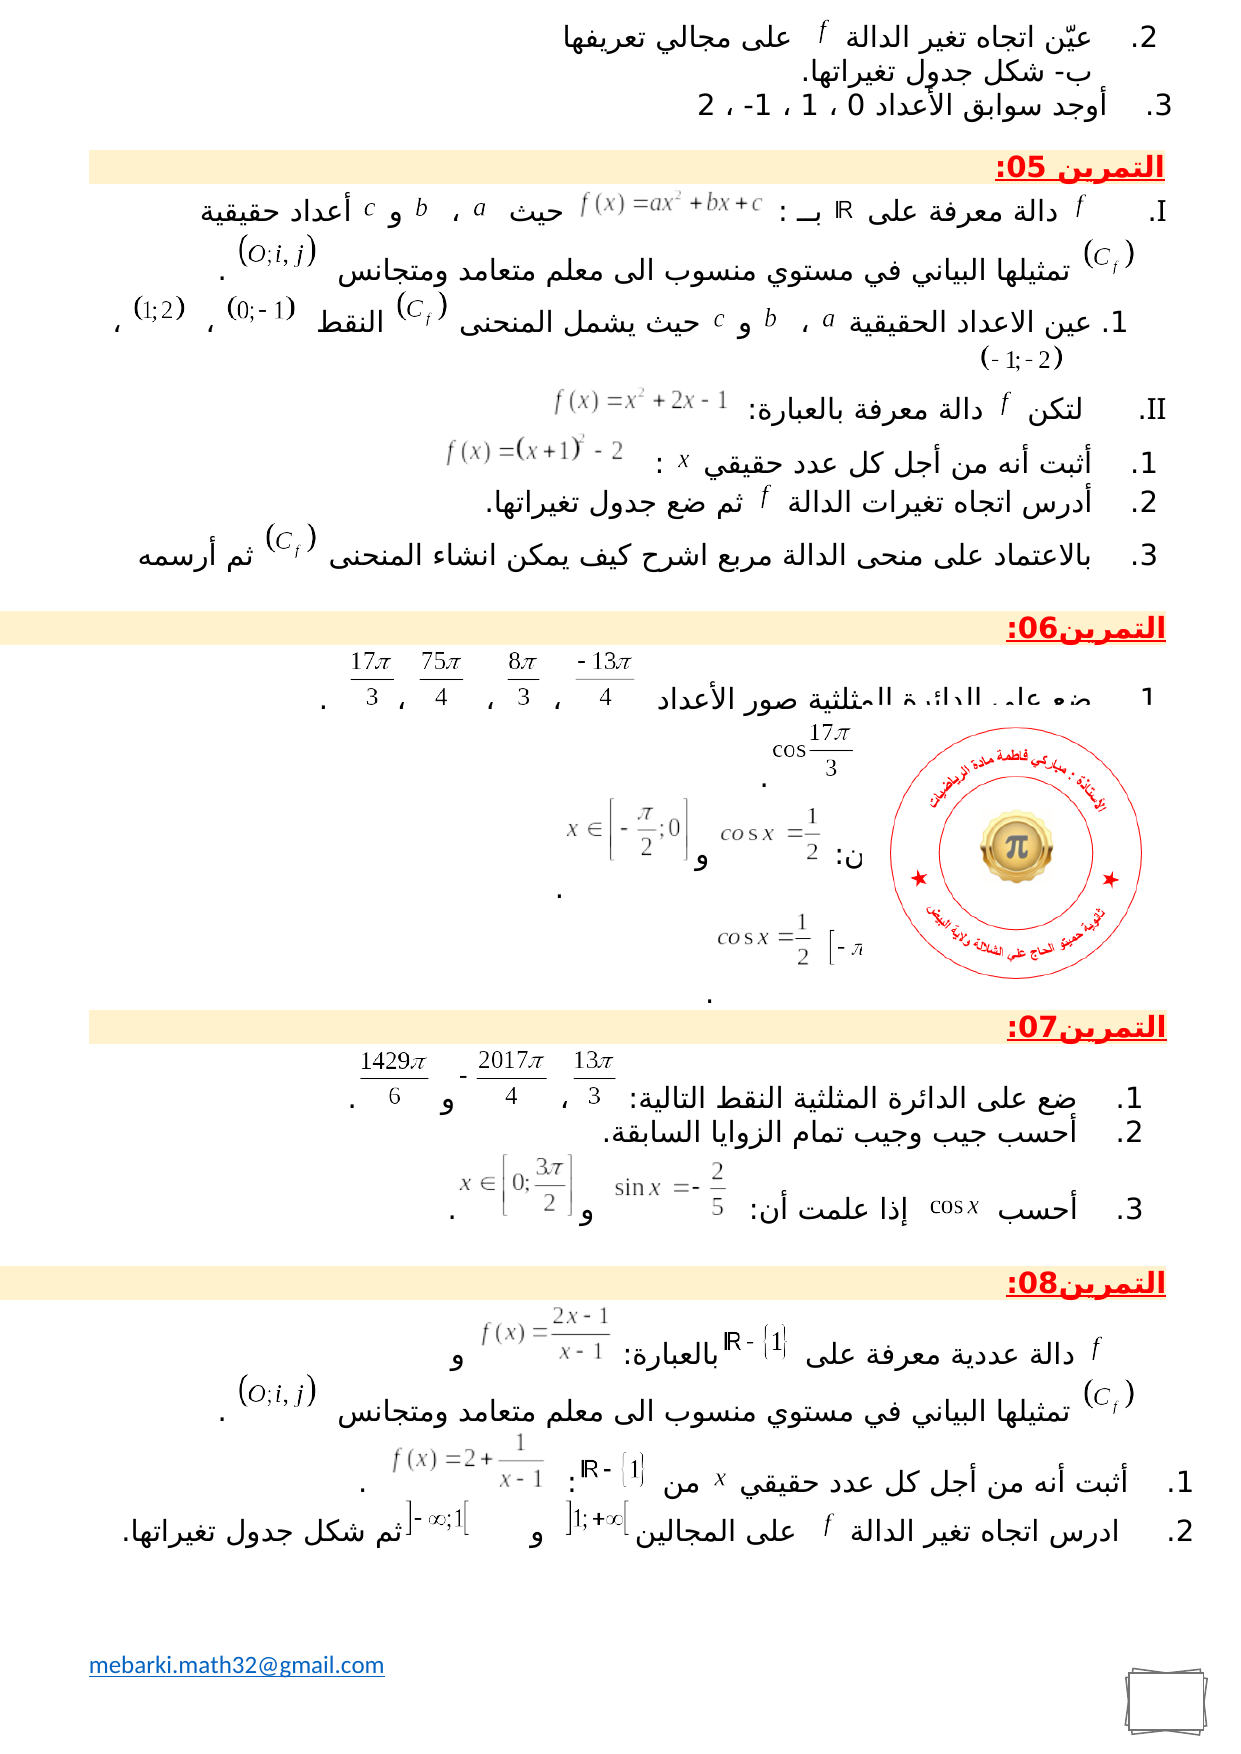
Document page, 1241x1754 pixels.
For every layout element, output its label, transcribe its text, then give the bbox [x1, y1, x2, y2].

text دالة عددية معرفة على بالعبارة: و تمثيلها البياني في مستوي منسوب الى معلم متعامد ومتجانس . [0, 1300, 1137, 1428]
list ضع على الدائرة المثلثية صور الأعداد ، ، ، . [89, 645, 1130, 716]
list دالة معرفة على بــ : حيث ، و أعداد حقيقية [89, 184, 1167, 230]
list ادرس اتجاه تغير الدالة على المجالين و ثم شكل جدول تغيراتها. [15, 1499, 1166, 1548]
list عين الاعداد الحقيقية ، و حيث يشمل المنحنى النقط ، ، [15, 287, 1101, 382]
text التمرين 05: [89, 150, 1165, 184]
list أحسب جيب وجيب تمام الزوايا السابقة. [89, 1115, 1116, 1149]
list أوجد سوابق الأعداد 0 ، 1 ، 1- ، 2 [89, 88, 1145, 150]
list أحسب علما أن: و. [89, 794, 861, 906]
list أثبت أنه من أجل كل عدد حقيقي من : . [15, 1428, 1166, 1499]
list عيّن اتجاه تغير الدالة على مجالي تعريفها ب- شكل جدول تغيراتها. [89, 15, 1130, 88]
list ضع على الدائرة المثلثية النقط التالية: ، و . [89, 1044, 1116, 1115]
list لتكن دالة معرفة بالعبارة: [89, 382, 1167, 428]
text تمثيلها البياني في مستوي منسوب الى معلم متعامد ومتجانس . [0, 230, 1137, 287]
list التمرين07: [89, 1010, 1167, 1044]
list أحسب و . [89, 716, 861, 794]
text التمرين06: [0, 611, 1166, 645]
list أثبت أنه من أجل كل عدد حقيقي : [89, 428, 1130, 480]
list بالاعتماد على منحى الدالة مربع اشرح كيف يمكن انشاء المنحنى ثم أرسمه [89, 519, 1130, 572]
list أحسب إذا علمت أن: و. [89, 1149, 1116, 1226]
text التمرين08: [0, 1266, 1166, 1300]
list أحل في المجال . [89, 906, 1130, 1010]
list أدرس اتجاه تغيرات الدالة ثم ضع جدول تغيراتها. [89, 480, 1130, 519]
picture [878, 719, 1153, 983]
